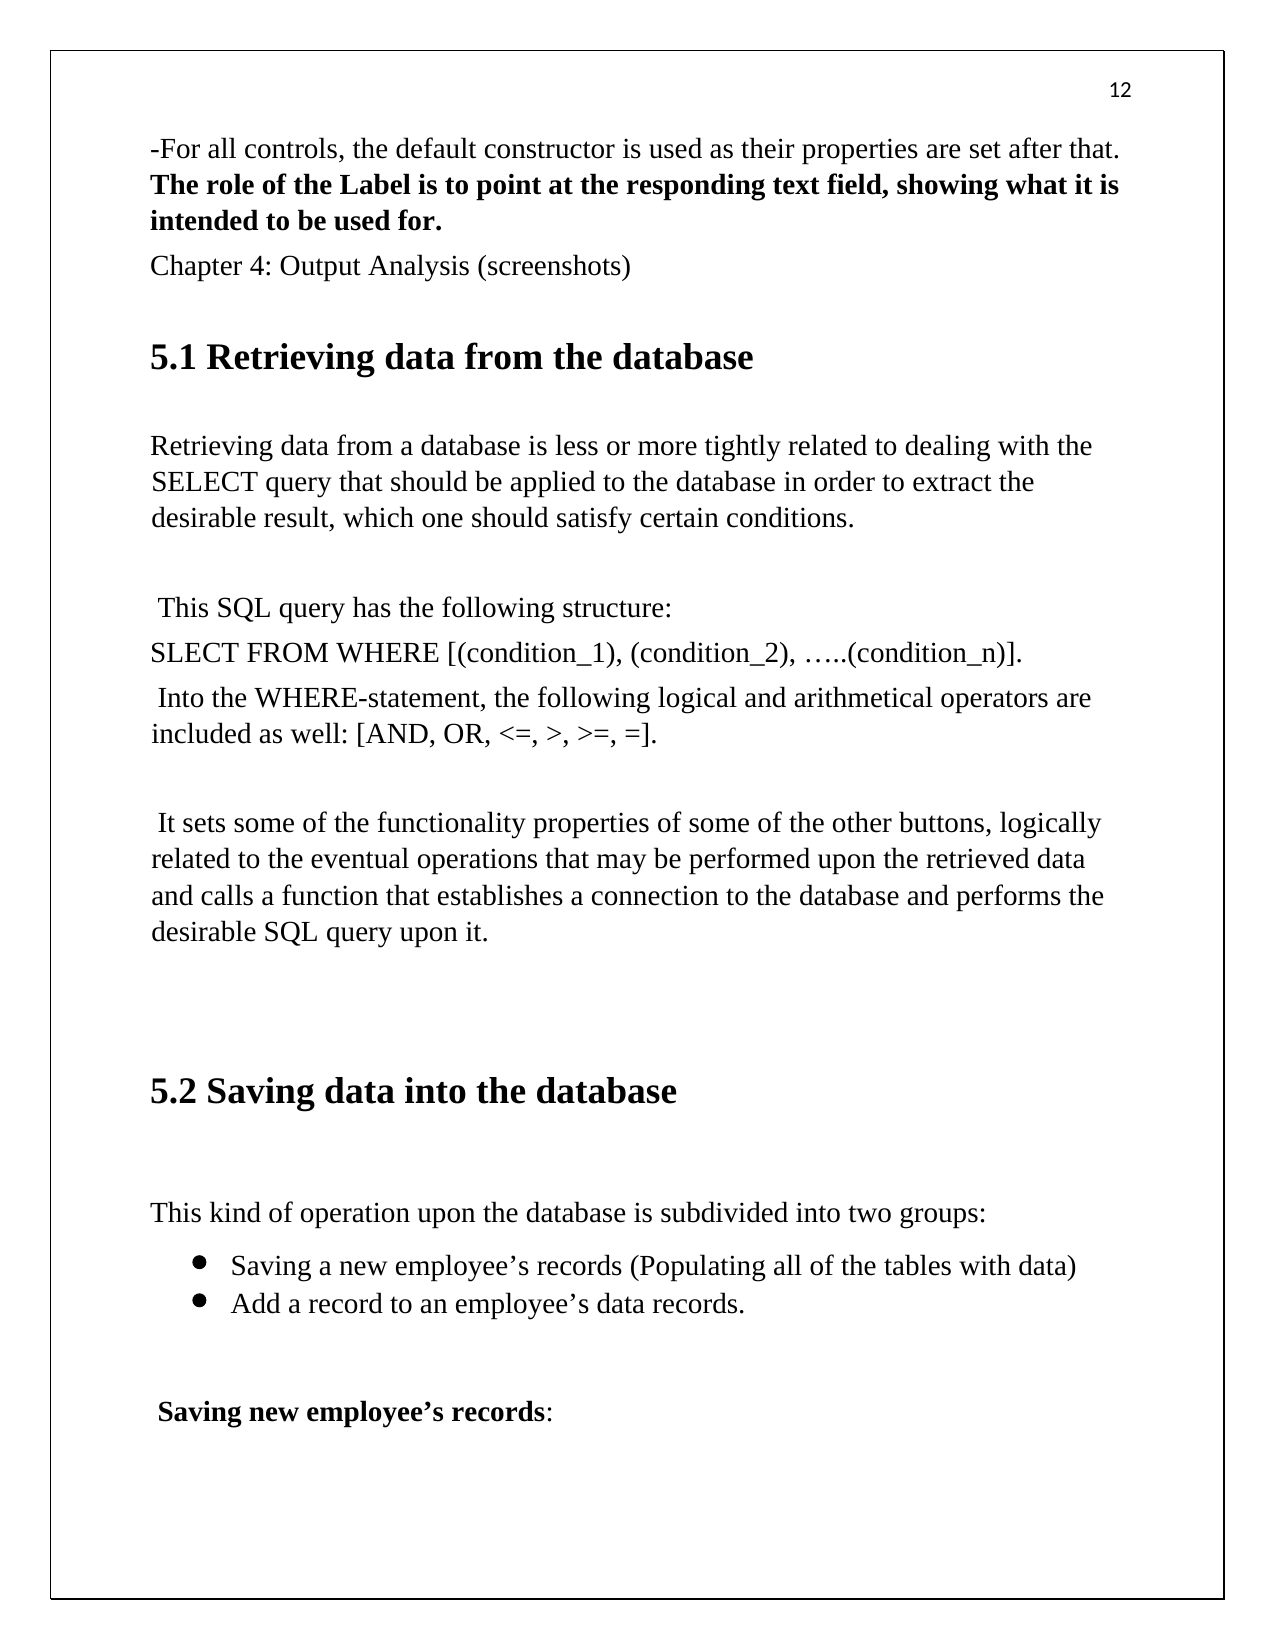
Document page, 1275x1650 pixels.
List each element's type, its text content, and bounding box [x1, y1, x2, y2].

list Add a record to an employee’s data records. [193, 1286, 1131, 1322]
text 5.2 Saving data into the database [150, 1069, 1131, 1112]
text Chapter 4: Output Analysis (screenshots) [150, 248, 1124, 282]
text -For all controls, the default constructor is used as their properties are set after that. The role of the Label is to point at the responding text field, showing what it is intended to be used for. [150, 131, 1124, 237]
text Retrieving data from a database is less or more tightly related to dealing with the SELECT query that should be applied to the database in order to extract the desirable result, which one should satisfy certain conditions. [150, 428, 1124, 534]
text 5.1 Retrieving data from the database [150, 334, 1124, 377]
text This SQL query has the following structure: [150, 590, 1124, 624]
text This kind of operation upon the database is subdivided into two groups: [150, 1195, 1131, 1229]
list Saving a new employee’s records (Populating all of the tables with data) [193, 1248, 1131, 1283]
text Into the WHERE-statement, the following logical and arithmetical operators are included as well: [AND, OR, <=, >, >=, =]. [150, 680, 1124, 749]
text SLECT FROM WHERE [(condition_1), (condition_2), …..(condition_n)]. [150, 635, 1124, 668]
text Saving new employee’s records: [150, 1394, 1131, 1427]
text It sets some of the functionality properties of some of the other buttons, logically related to the eventual operations that may be performed upon the retrieved data and calls a function that establishes a connection to the database and performs the desirable SQL query upon it. [150, 806, 1124, 947]
